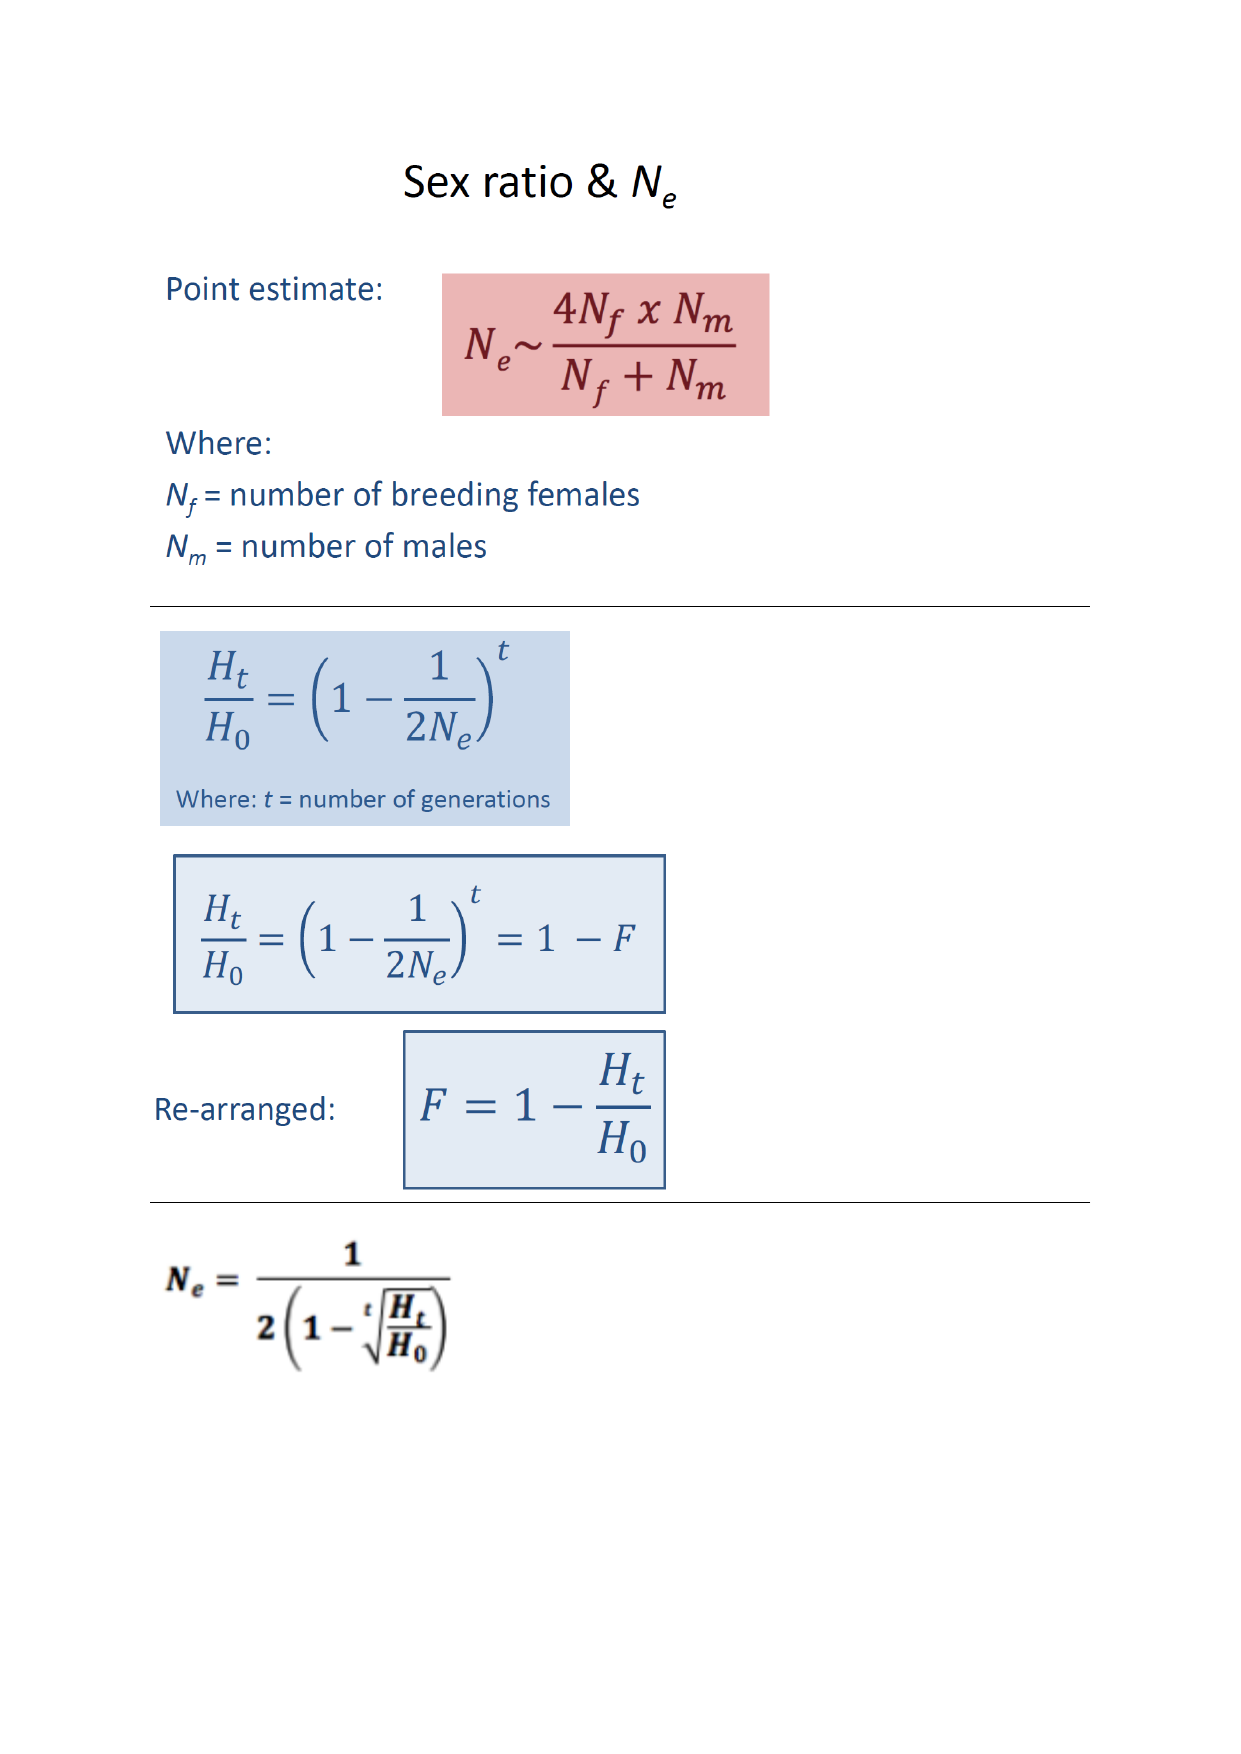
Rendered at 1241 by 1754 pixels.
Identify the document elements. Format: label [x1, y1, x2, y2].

picture [150, 609, 585, 841]
picture [150, 150, 800, 587]
picture [150, 1221, 512, 1424]
picture [150, 842, 672, 1200]
